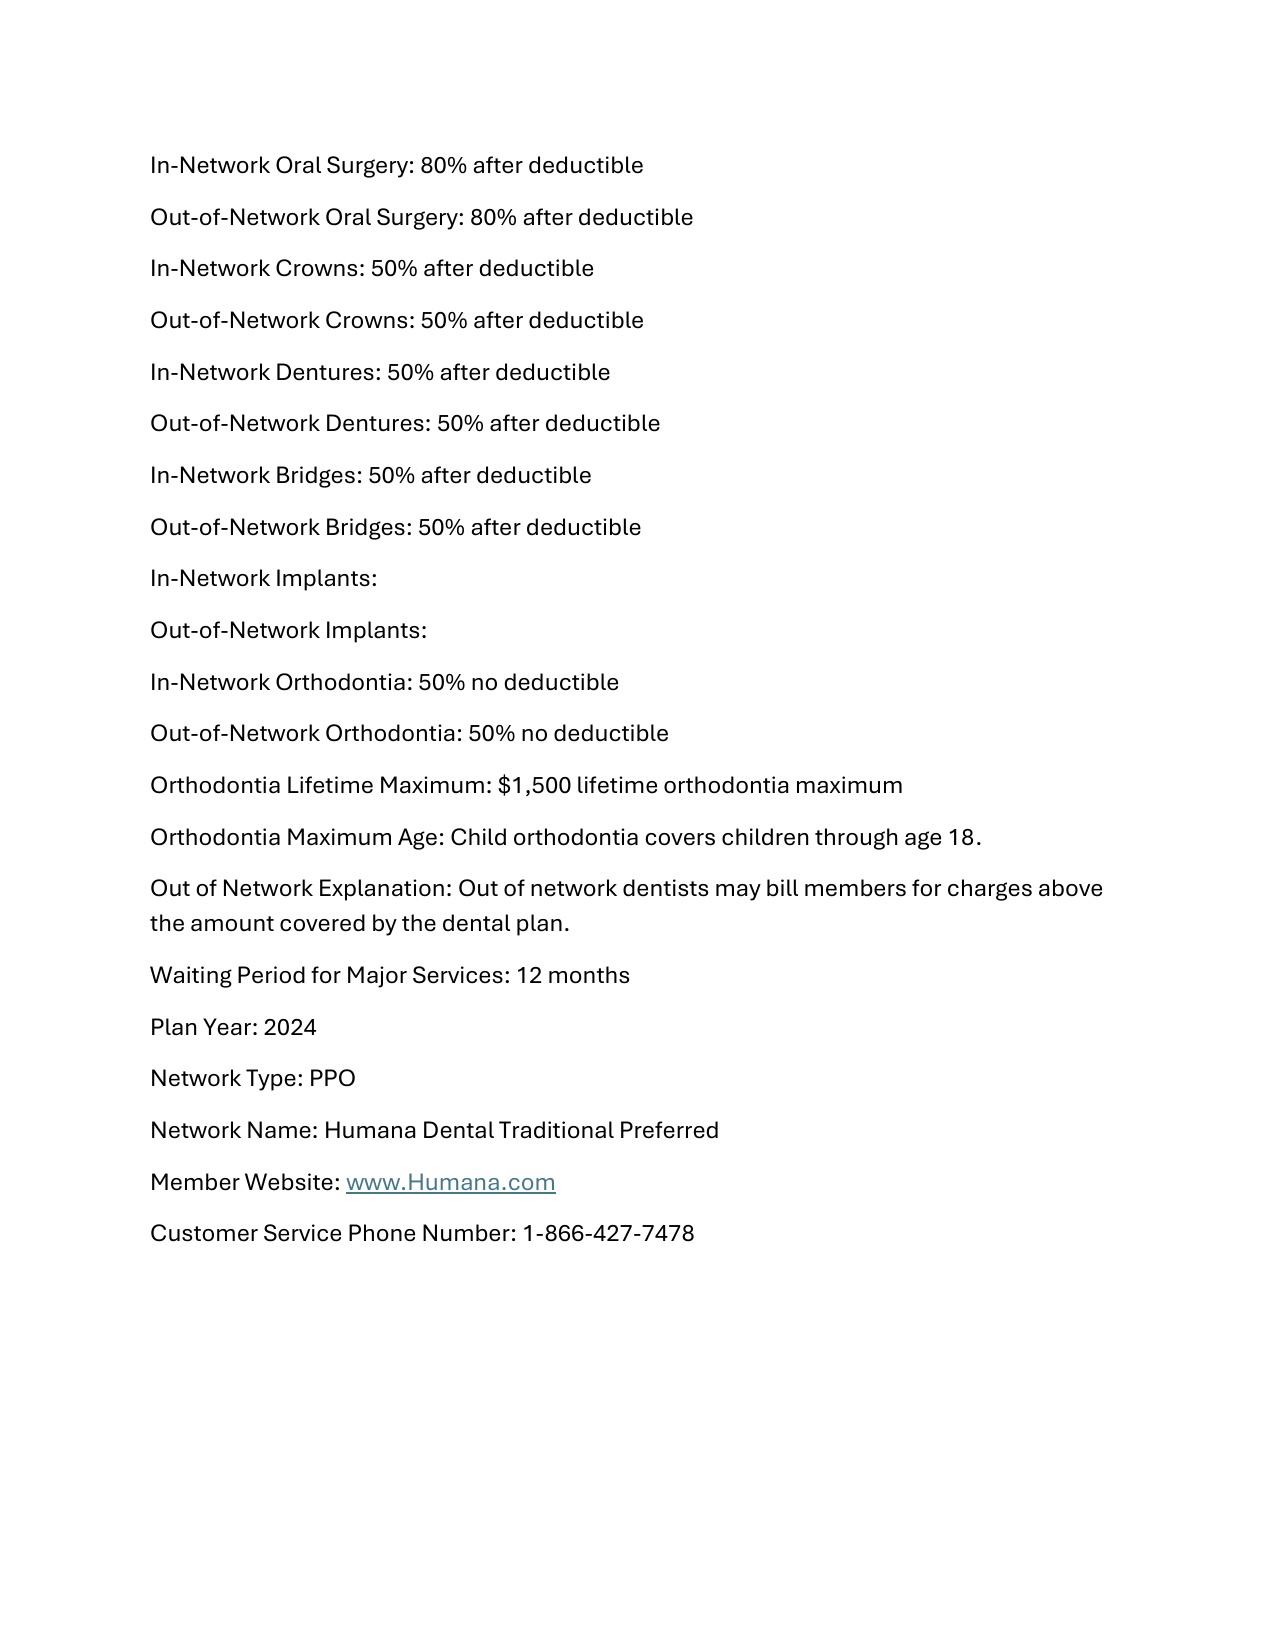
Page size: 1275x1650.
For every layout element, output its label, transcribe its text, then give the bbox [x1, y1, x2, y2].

text Out-of-Network Orthodontia: 50% no deductible [150, 718, 1125, 749]
text Waiting Period for Major Services: 12 months [150, 960, 1125, 991]
text In-Network Oral Surgery: 80% after deductible [150, 150, 1125, 181]
text Out-of-Network Crowns: 50% after deductible [150, 305, 1125, 336]
text Customer Service Phone Number: 1-866-427-7478 [150, 1218, 1125, 1249]
text In-Network Orthodontia: 50% no deductible [150, 667, 1125, 697]
text Network Name: Humana Dental Traditional Preferred [150, 1115, 1125, 1146]
text In-Network Crowns: 50% after deductible [150, 253, 1125, 284]
text Orthodontia Maximum Age: Child orthodontia covers children through age 18. [150, 822, 1125, 852]
text In-Network Bridges: 50% after deductible [150, 460, 1125, 491]
text Orthodontia Lifetime Maximum: $1,500 lifetime orthodontia maximum [150, 770, 1125, 801]
text Out-of-Network Dentures: 50% after deductible [150, 408, 1125, 439]
text Out-of-Network Implants: [150, 615, 1125, 646]
text Out of Network Explanation: Out of network dentists may bill members for charges above the amount covered by the dental plan. [150, 873, 1125, 939]
text Plan Year: 2024 [150, 1012, 1125, 1042]
text In-Network Dentures: 50% after deductible [150, 357, 1125, 387]
text Member Website: www.Humana.com [150, 1167, 1125, 1197]
text Network Type: PPO [150, 1063, 1125, 1094]
text Out-of-Network Bridges: 50% after deductible [150, 512, 1125, 542]
text Out-of-Network Oral Surgery: 80% after deductible [150, 202, 1125, 232]
text In-Network Implants: [150, 563, 1125, 594]
